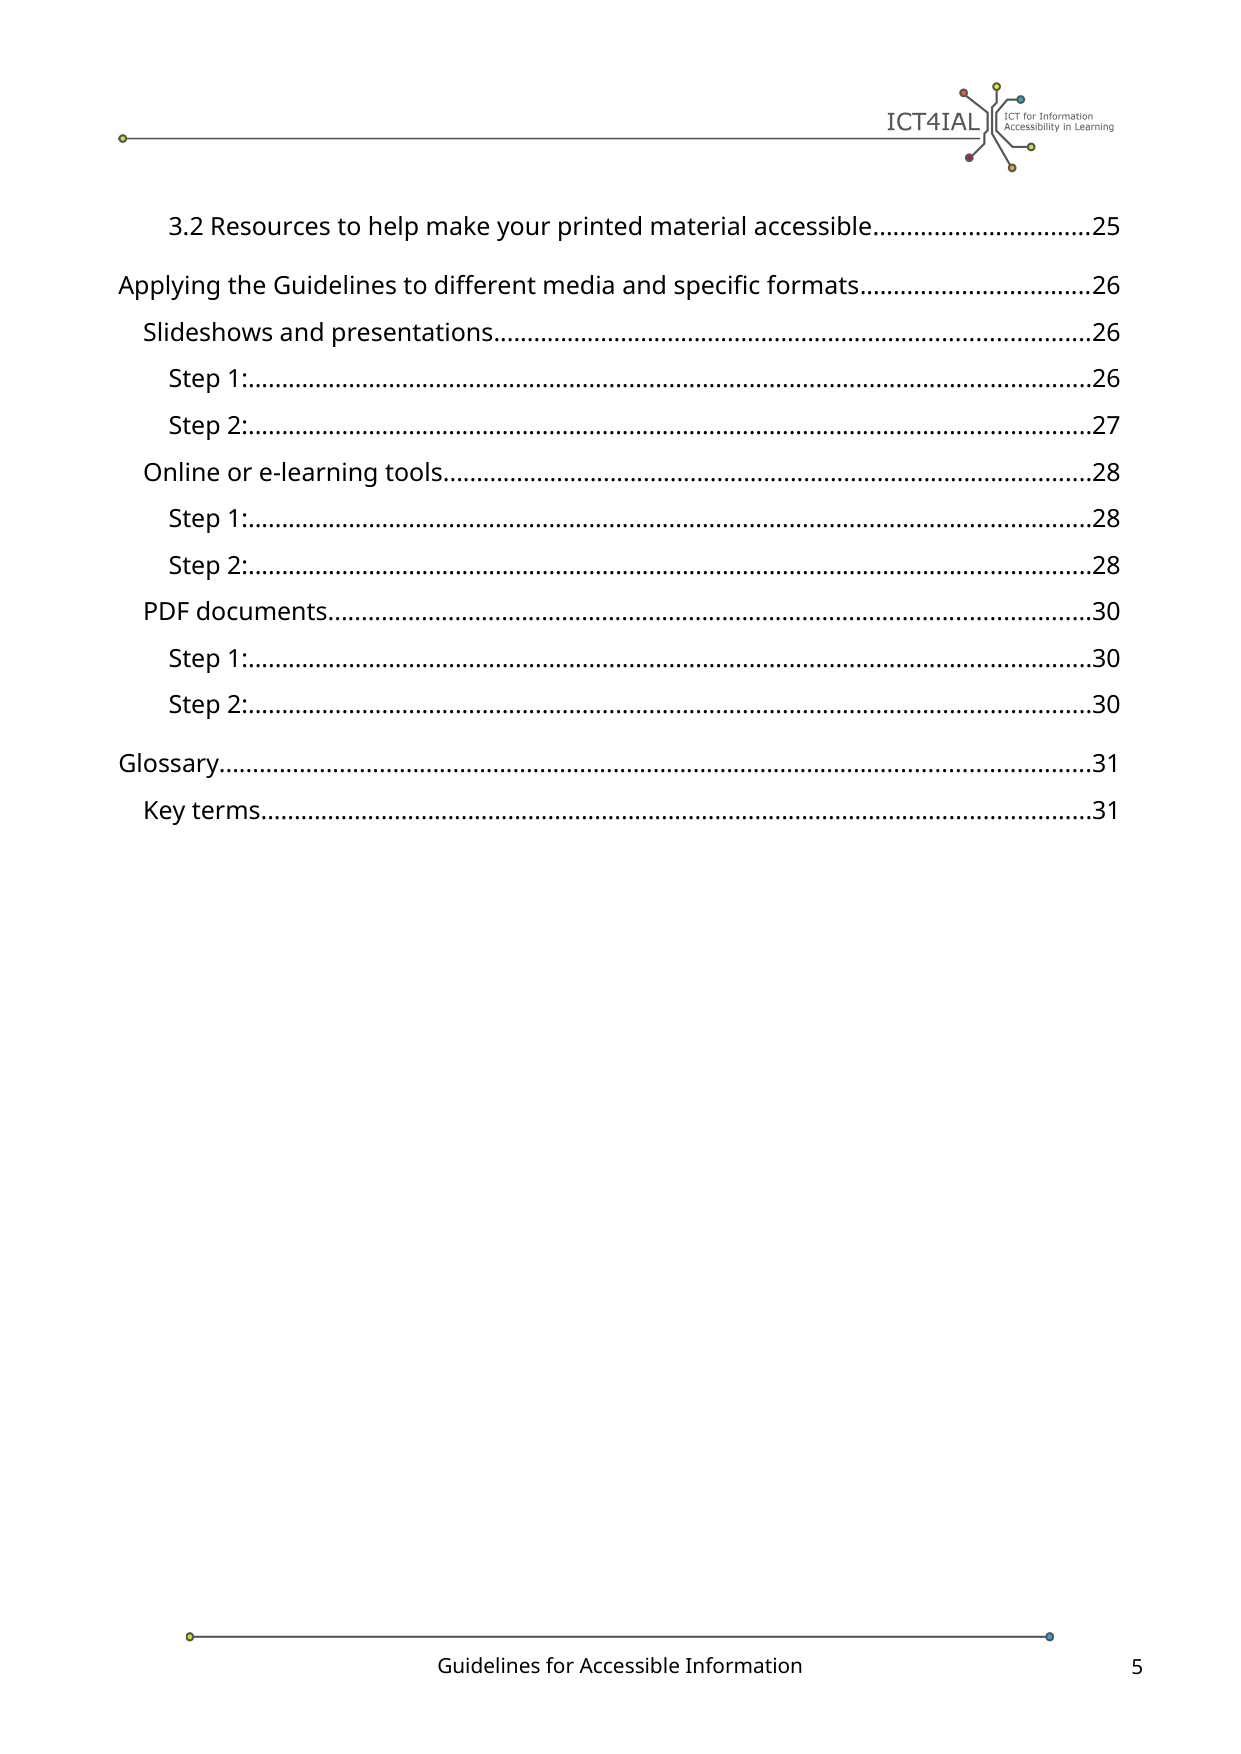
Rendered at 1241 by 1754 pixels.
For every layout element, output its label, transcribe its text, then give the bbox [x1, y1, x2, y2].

text Applying the Guidelines to different media and specific formats 26 [118, 268, 1122, 302]
picture [118, 73, 1125, 181]
picture [185, 1620, 1055, 1652]
text Step 2: 30 [168, 687, 1122, 721]
text Step 2: 28 [168, 547, 1122, 581]
text PDF documents 30 [143, 594, 1122, 628]
text 3.2 Resources to help make your printed material accessible 25 [168, 209, 1122, 243]
text Step 2: 27 [168, 408, 1122, 442]
text Slideshows and presentations 26 [143, 314, 1122, 348]
text Step 1: 26 [168, 361, 1122, 395]
text Step 1: 30 [168, 640, 1122, 674]
text Online or e-learning tools 28 [143, 454, 1122, 488]
text Step 1: 28 [168, 501, 1122, 535]
text Key terms 31 [143, 793, 1122, 827]
text Glossary 31 [118, 746, 1122, 780]
